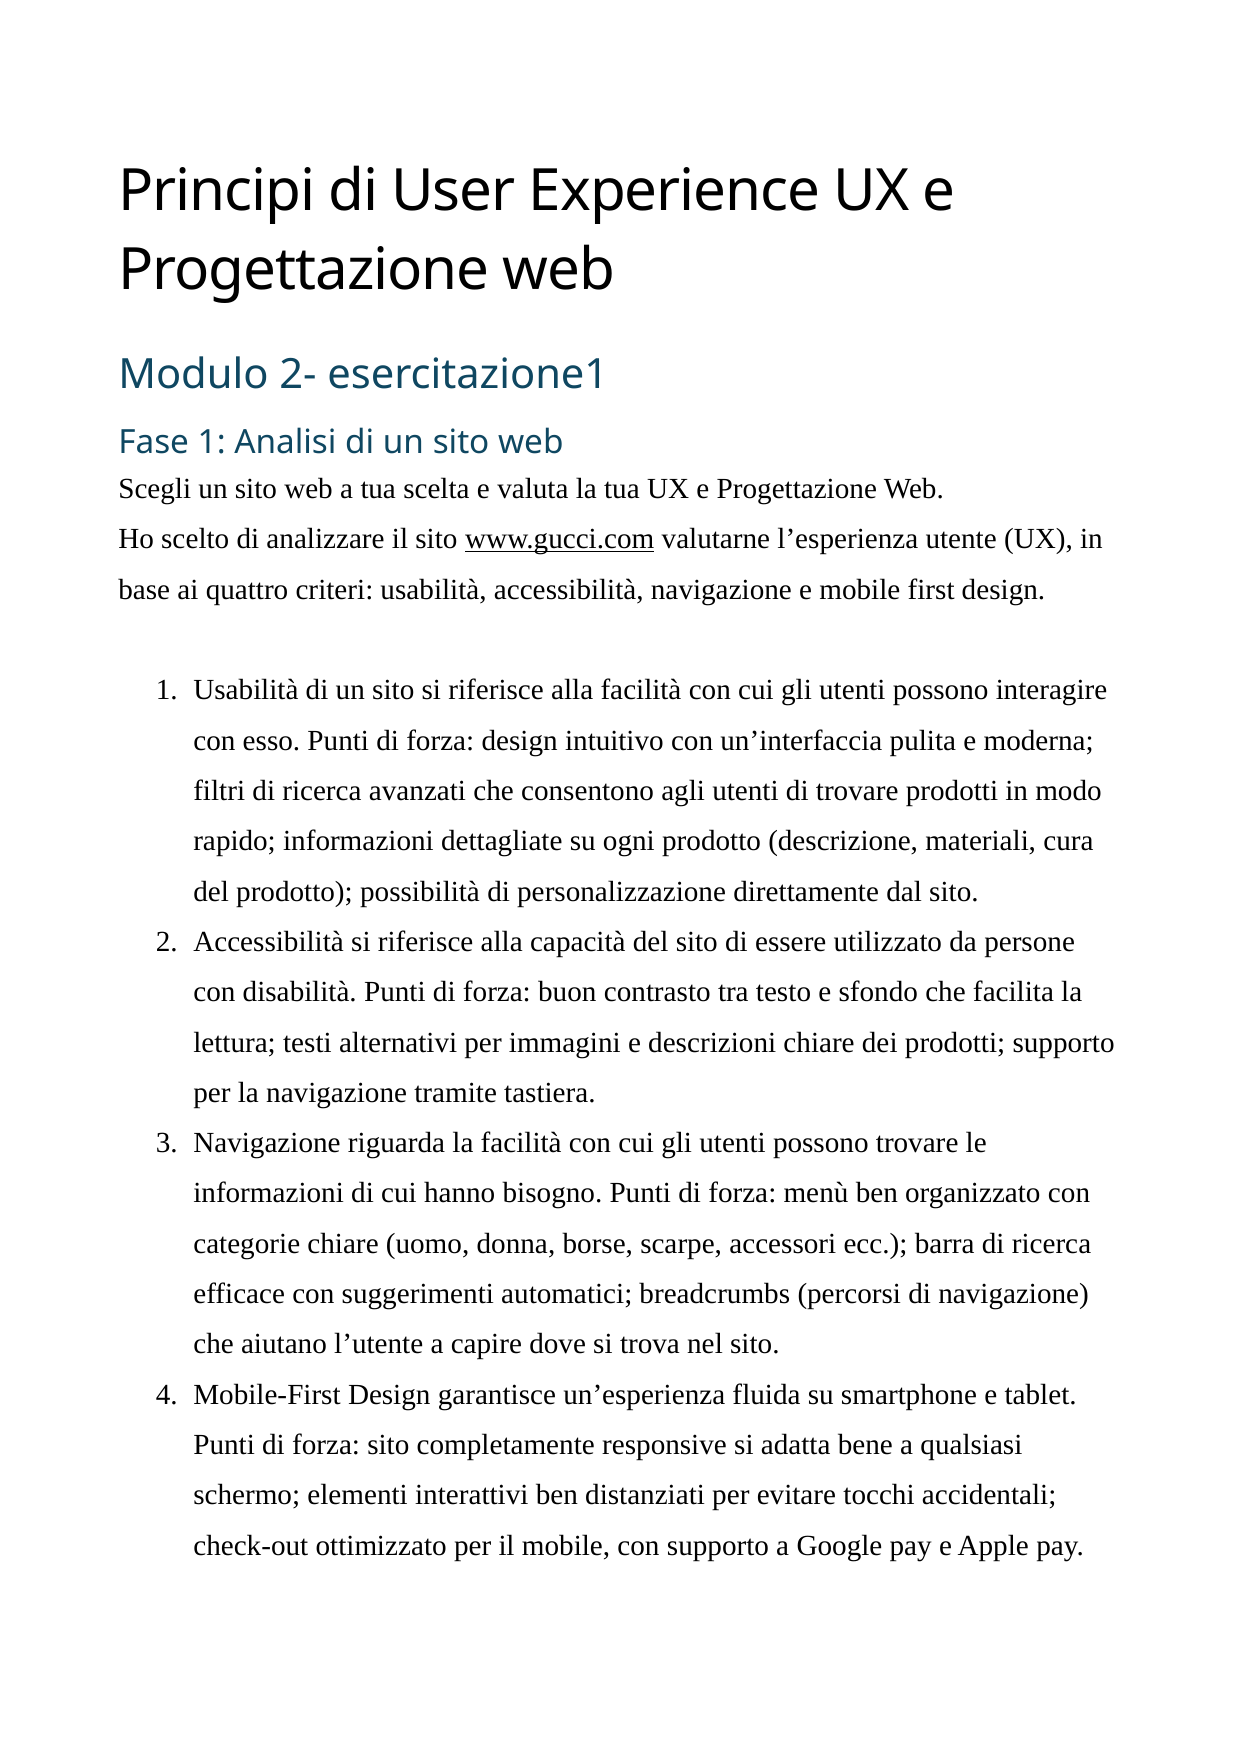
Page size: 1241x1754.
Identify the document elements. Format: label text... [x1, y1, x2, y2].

list Accessibilità si riferisce alla capacità del sito di essere utilizzato da persone con disabilità. Punti di forza: buon contrasto tra testo e sfondo che facilita la lettura; testi alternativi per immagini e descrizioni chiare dei prodotti; supporto per la navigazione tramite tastiera. [156, 924, 1122, 1108]
text Ho scelto di analizzare il sito www.gucci.com valutarne l’esperienza utente (UX), in base ai quattro criteri: usabilità, accessibilità, navigazione e mobile first design. [118, 522, 1122, 605]
list Mobile-First Design garantisce un’esperienza fluida su smartphone e tablet. Punti di forza: sito completamente responsive si adatta bene a qualsiasi schermo; elementi interattivi ben distanziati per evitare tocchi accidentali; check-out ottimizzato per il mobile, con supporto a Google pay e Apple pay. [156, 1377, 1122, 1561]
subtitle Modulo 2- esercitazione1 [118, 344, 1122, 401]
subtitle Fase 1: Analisi di un sito web [118, 417, 1122, 463]
text Scegli un sito web a tua scelta e valuta la tua UX e Progettazione Web. [118, 471, 1122, 505]
list Navigazione riguarda la facilità con cui gli utenti possono trovare le informazioni di cui hanno bisogno. Punti di forza: menù ben organizzato con categorie chiare (uomo, donna, borse, scarpe, accessori ecc.); barra di ricerca efficace con suggerimenti automatici; breadcrumbs (percorsi di navigazione) che aiutano l’utente a capire dove si trova nel sito. [156, 1125, 1122, 1360]
list Usabilità di un sito si riferisce alla facilità con cui gli utenti possono interagire con esso. Punti di forza: design intuitivo con un’interfaccia pulita e moderna; filtri di ricerca avanzati che consentono agli utenti di trovare prodotti in modo rapido; informazioni dettagliate su ogni prodotto (descrizione, materiali, cura del prodotto); possibilità di personalizzazione direttamente dal sito. [156, 672, 1122, 907]
title Principi di User Experience UX e Progettazione web [118, 148, 1122, 307]
